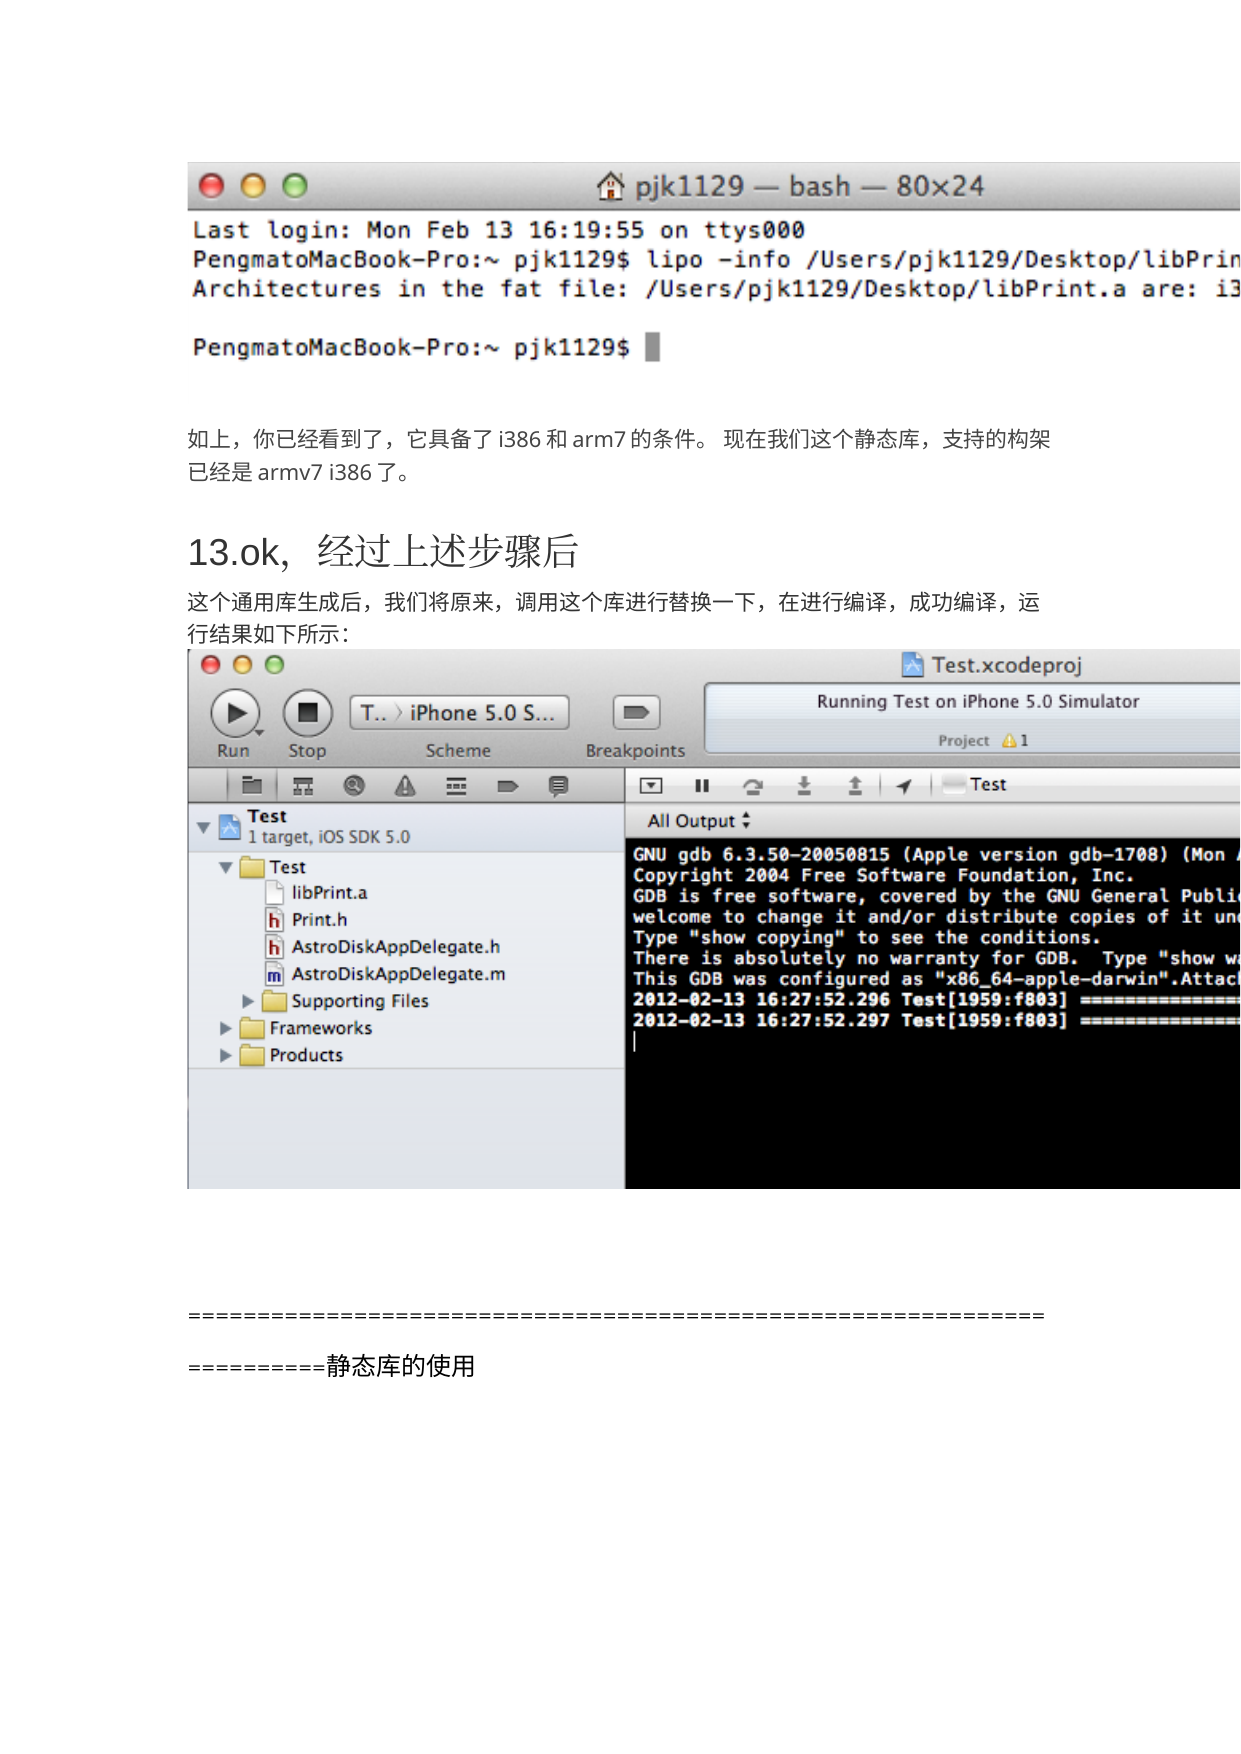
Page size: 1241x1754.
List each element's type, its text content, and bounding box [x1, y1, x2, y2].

text ========================================================================静态库的使用 [187, 1299, 1053, 1397]
text 13.ok，经过上述步骤后 [187, 519, 1053, 584]
picture [187, 162, 1241, 404]
picture [187, 649, 1241, 1189]
text 如上，你已经看到了，它具备了i386和arm7的条件。 现在我们这个静态库，支持的构架已经是armv7 i386了。 [187, 404, 1053, 487]
text 这个通用库生成后，我们将原来，调用这个库进行替换一下，在进行编译，成功编译，运行结果如下所示： [187, 584, 1053, 649]
